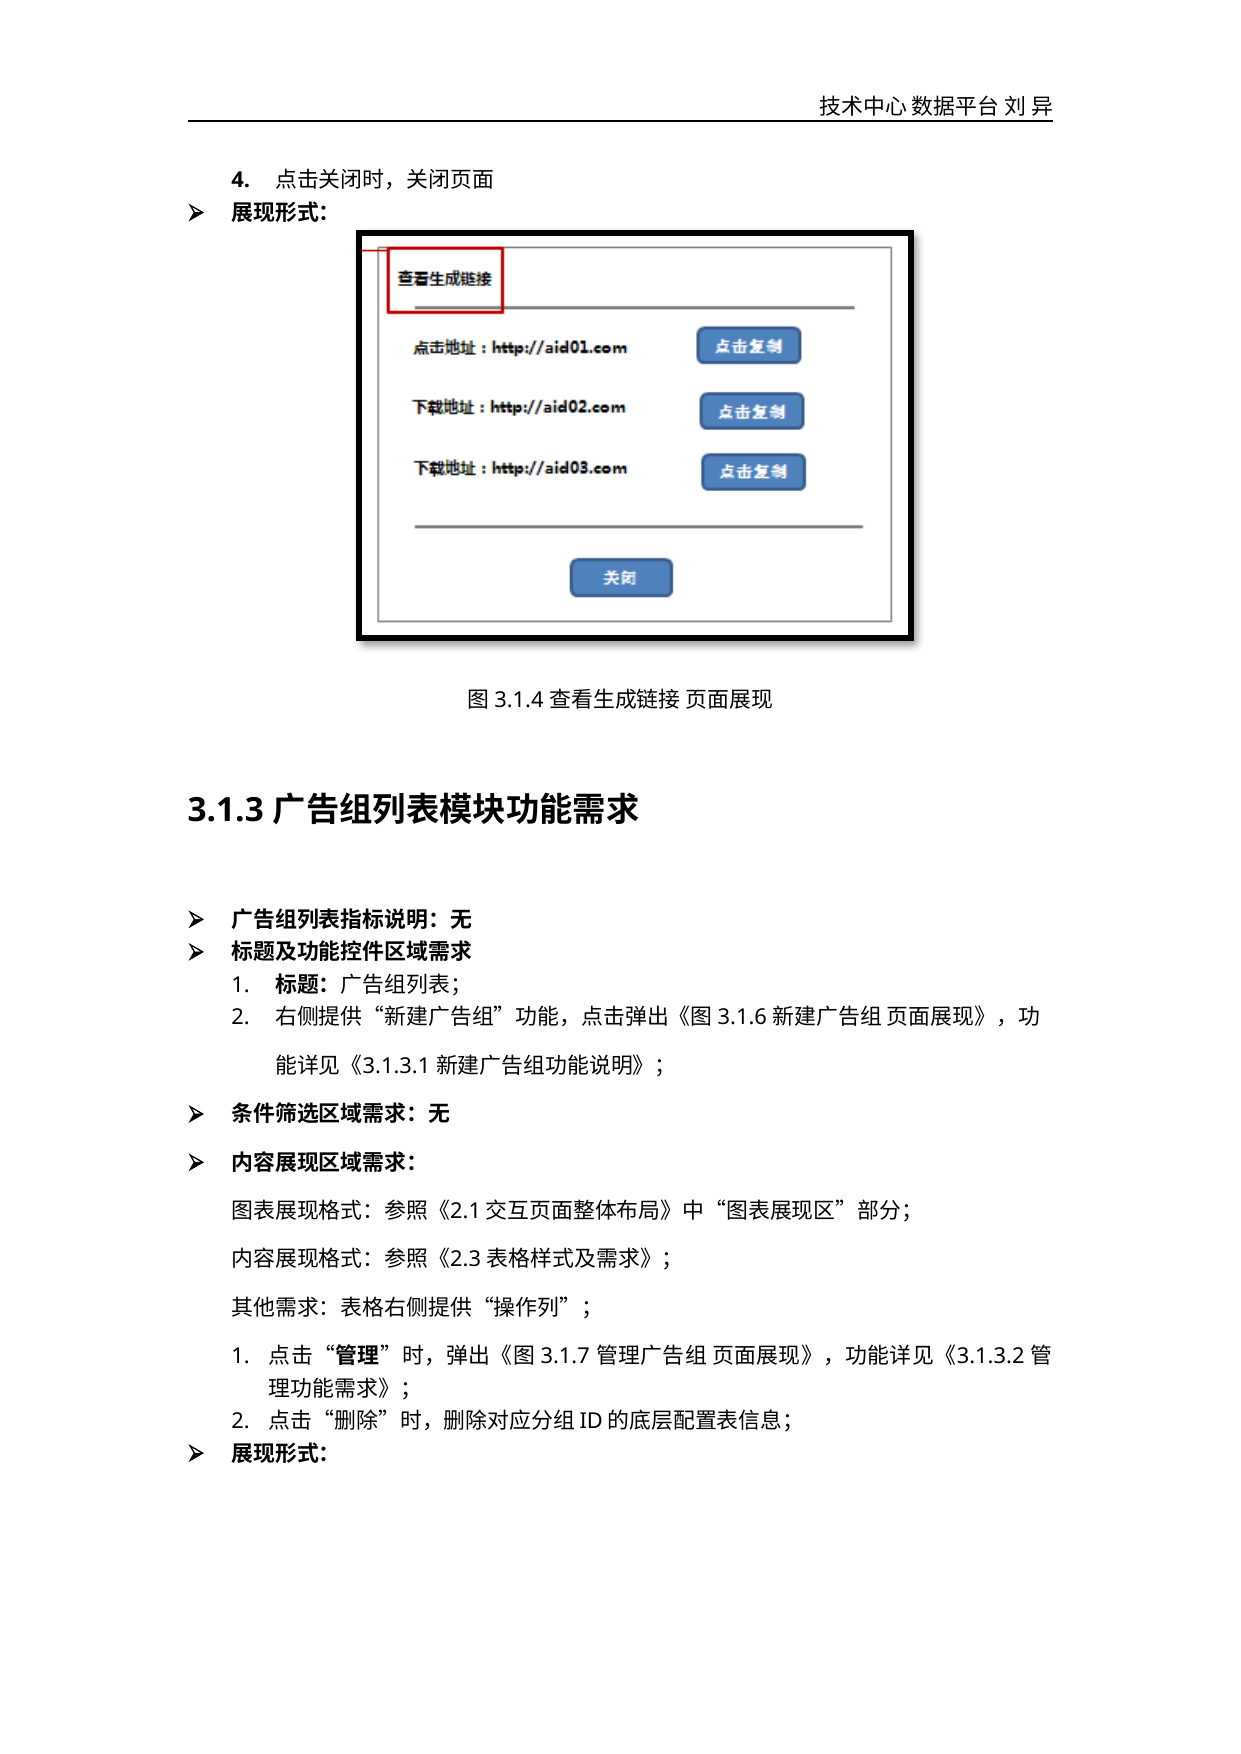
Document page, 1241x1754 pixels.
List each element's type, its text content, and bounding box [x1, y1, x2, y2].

text 图 3.1.4 查看生成链接 页面展现 [187, 682, 1053, 714]
list 标题：广告组列表； [231, 966, 1053, 999]
list 条件筛选区域需求：无 [187, 1096, 1053, 1128]
list 内容展现区域需求： [187, 1144, 1053, 1177]
text 内容展现格式：参照《2.3 表格样式及需求》； [231, 1241, 1053, 1273]
list 展现形式： [187, 1435, 1053, 1468]
list 点击“管理”时，弹出《图 3.1.7 管理广告组 页面展现》，功能详见《3.1.3.2 管理功能需求》； [231, 1338, 1053, 1403]
list 点击关闭时，关闭页面 [231, 162, 1053, 194]
list 展现形式： [187, 194, 1053, 227]
list 右侧提供“新建广告组”功能，点击弹出《图 3.1.6 新建广告组 页面展现》，功能详见《3.1.3.1 新建广告组功能说明》； [231, 999, 1053, 1080]
list 广告组列表指标说明：无 [187, 901, 1053, 934]
text 其他需求：表格右侧提供“操作列”； [231, 1289, 1053, 1322]
list 点击“删除”时，删除对应分组ID的底层配置表信息； [231, 1403, 1053, 1435]
text 图表展现格式：参照《2.1交互页面整体布局》中“图表展现区”部分； [231, 1193, 1053, 1225]
picture [362, 236, 908, 635]
list 标题及功能控件区域需求 [187, 934, 1053, 966]
subtitle 3.1.3 广告组列表模块功能需求 [187, 774, 1053, 839]
